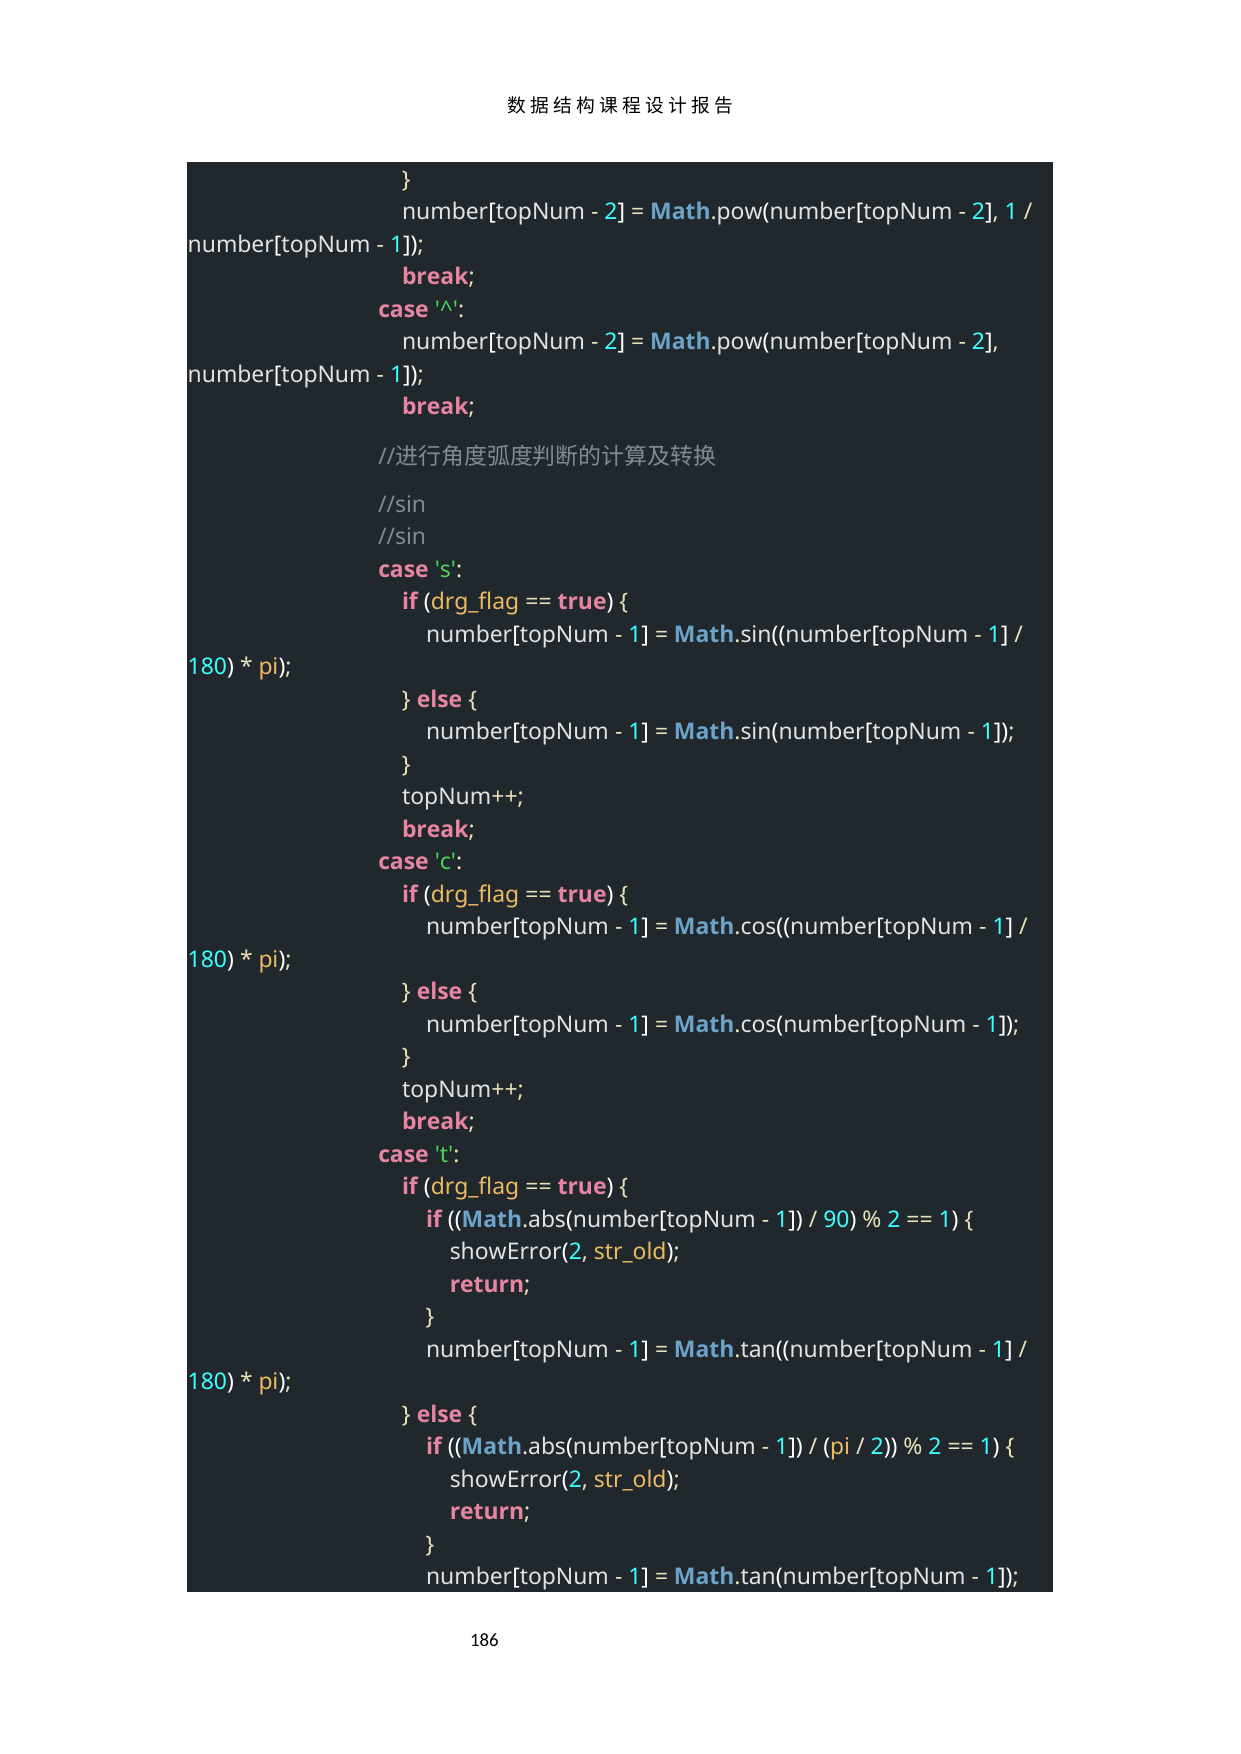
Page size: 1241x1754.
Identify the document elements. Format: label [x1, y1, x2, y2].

text [187, 162, 1053, 1592]
